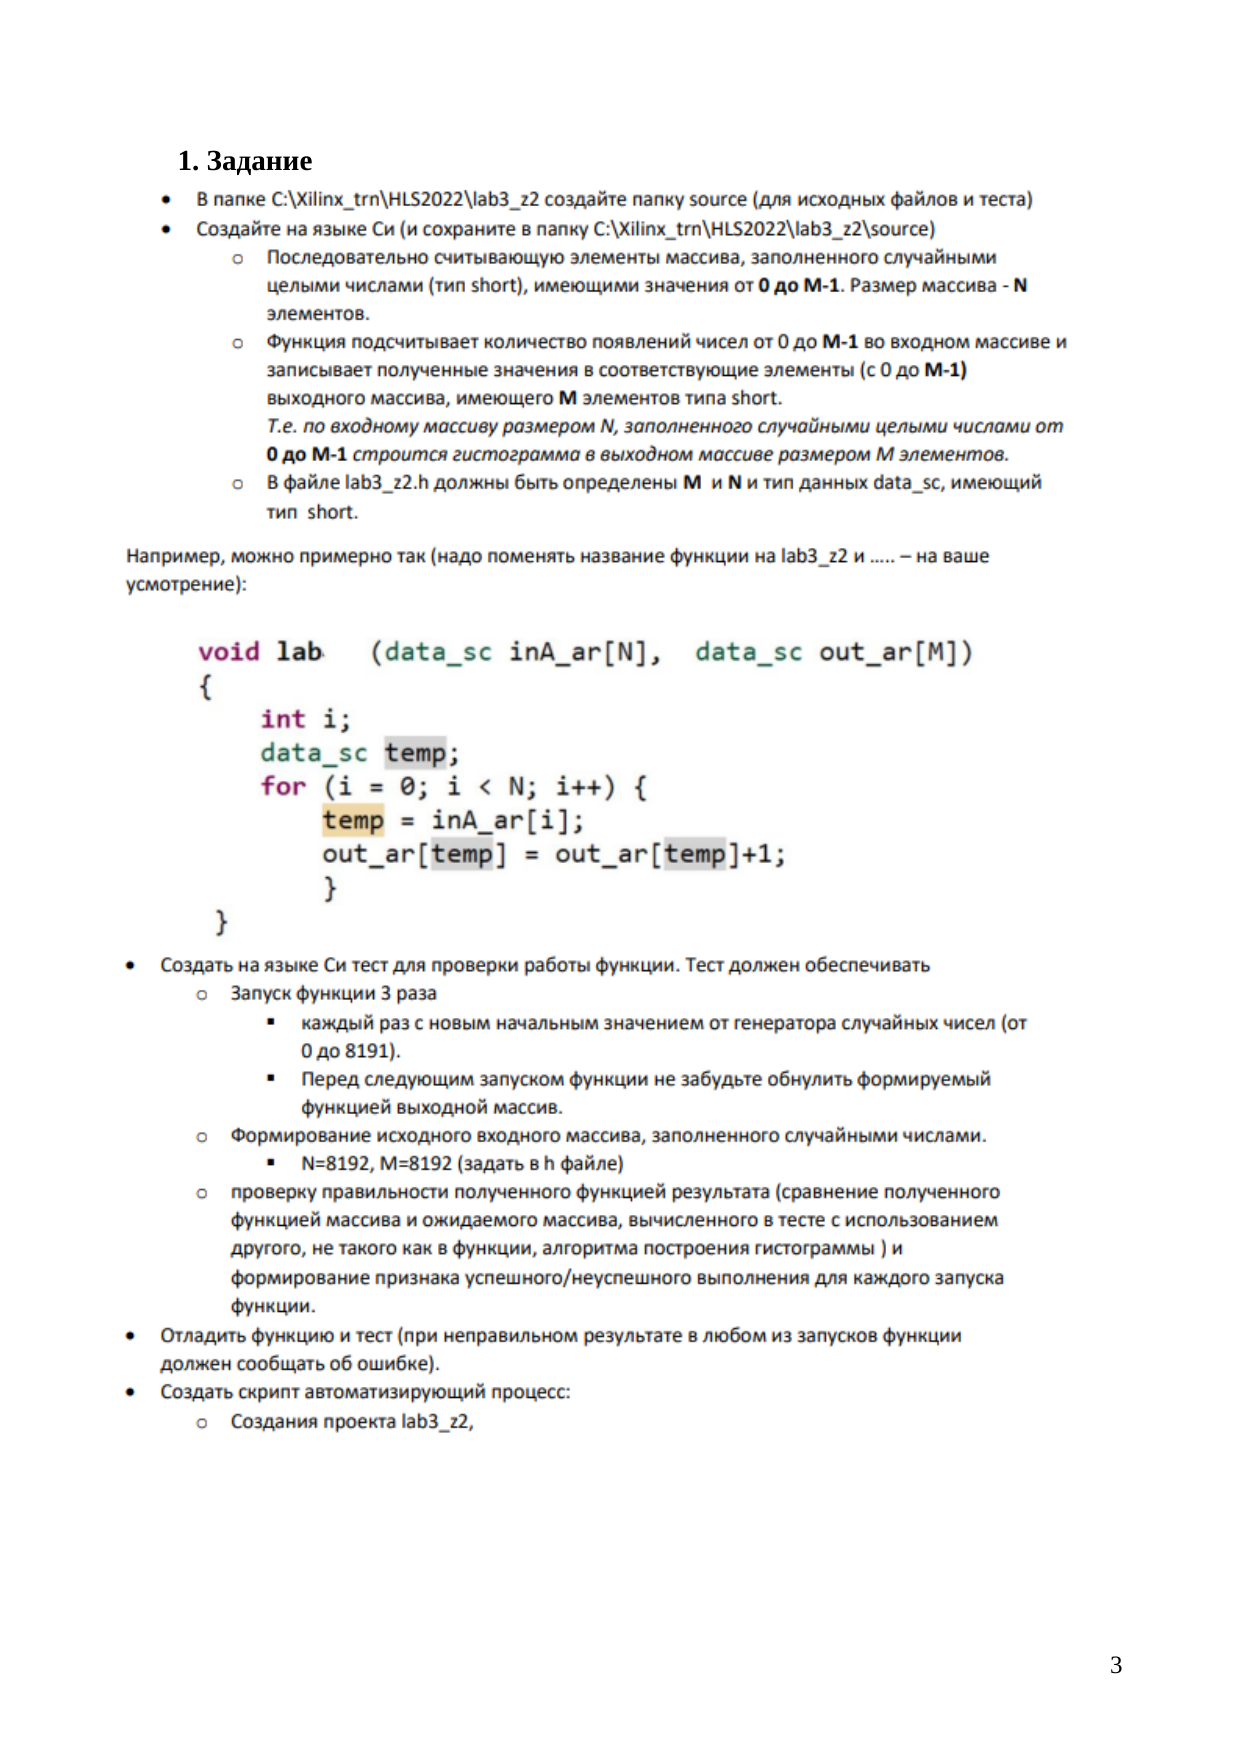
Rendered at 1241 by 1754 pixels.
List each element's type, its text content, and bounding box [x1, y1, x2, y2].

picture [118, 181, 1073, 949]
text 1. Задание [177, 143, 1122, 177]
picture [118, 953, 1033, 1436]
